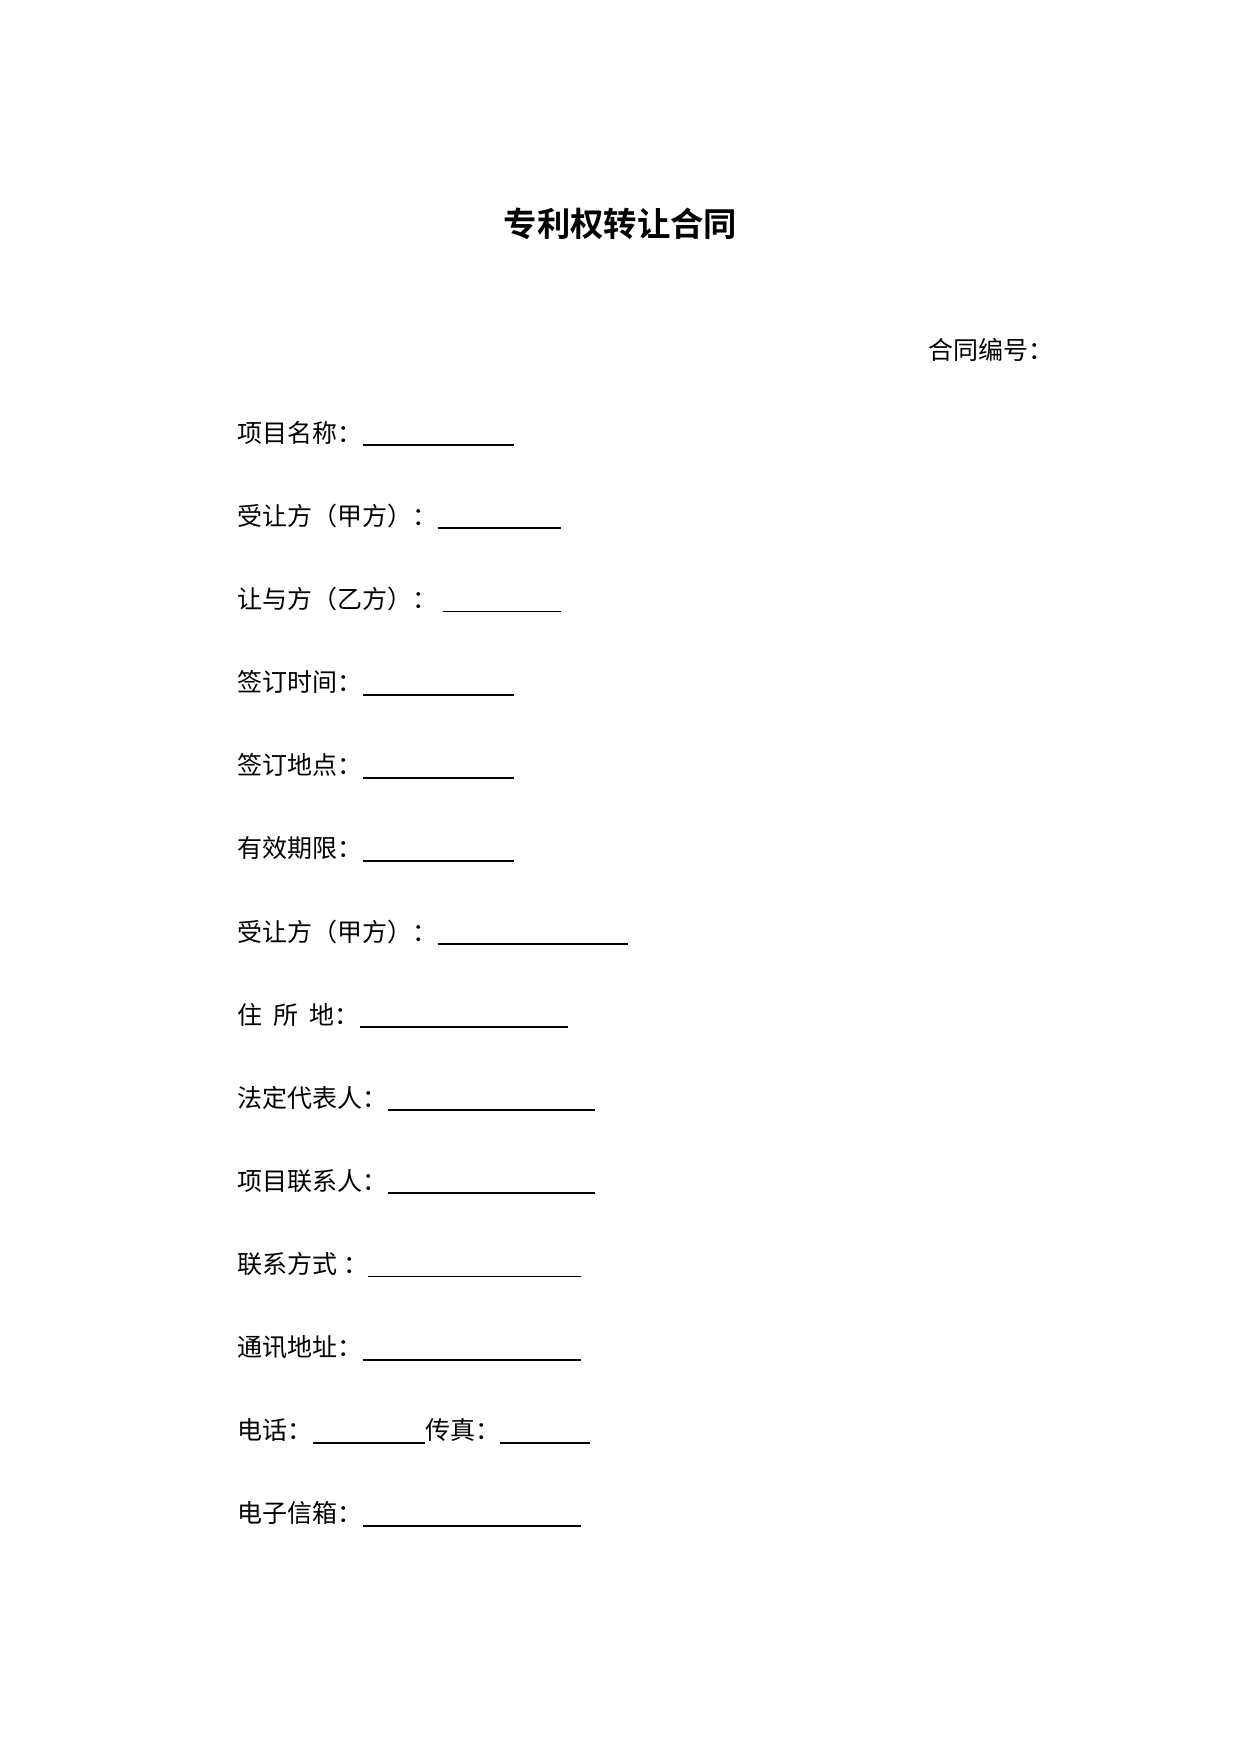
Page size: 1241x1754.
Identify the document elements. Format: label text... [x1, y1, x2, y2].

text 联系方式 ： [187, 1230, 1053, 1295]
text 电子信箱： [187, 1479, 1053, 1544]
subtitle 专利权转让合同 [187, 189, 1053, 254]
text 有效期限： [187, 814, 1053, 879]
text 合同编号： [187, 316, 1053, 381]
text 受让方（甲方）： [187, 898, 1053, 963]
text 项目联系人： [187, 1147, 1053, 1212]
text 住 所 地： [187, 981, 1053, 1046]
text 让与方（乙方）： [187, 565, 1053, 630]
text 通讯地址： [187, 1313, 1053, 1378]
text 签订时间： [187, 648, 1053, 713]
text 签订地点： [187, 731, 1053, 796]
text 电话： 传真： [187, 1396, 1053, 1461]
text 法定代表人： [187, 1064, 1053, 1129]
text 项目名称： [187, 399, 1053, 464]
text 受让方（甲方）： [187, 482, 1053, 547]
